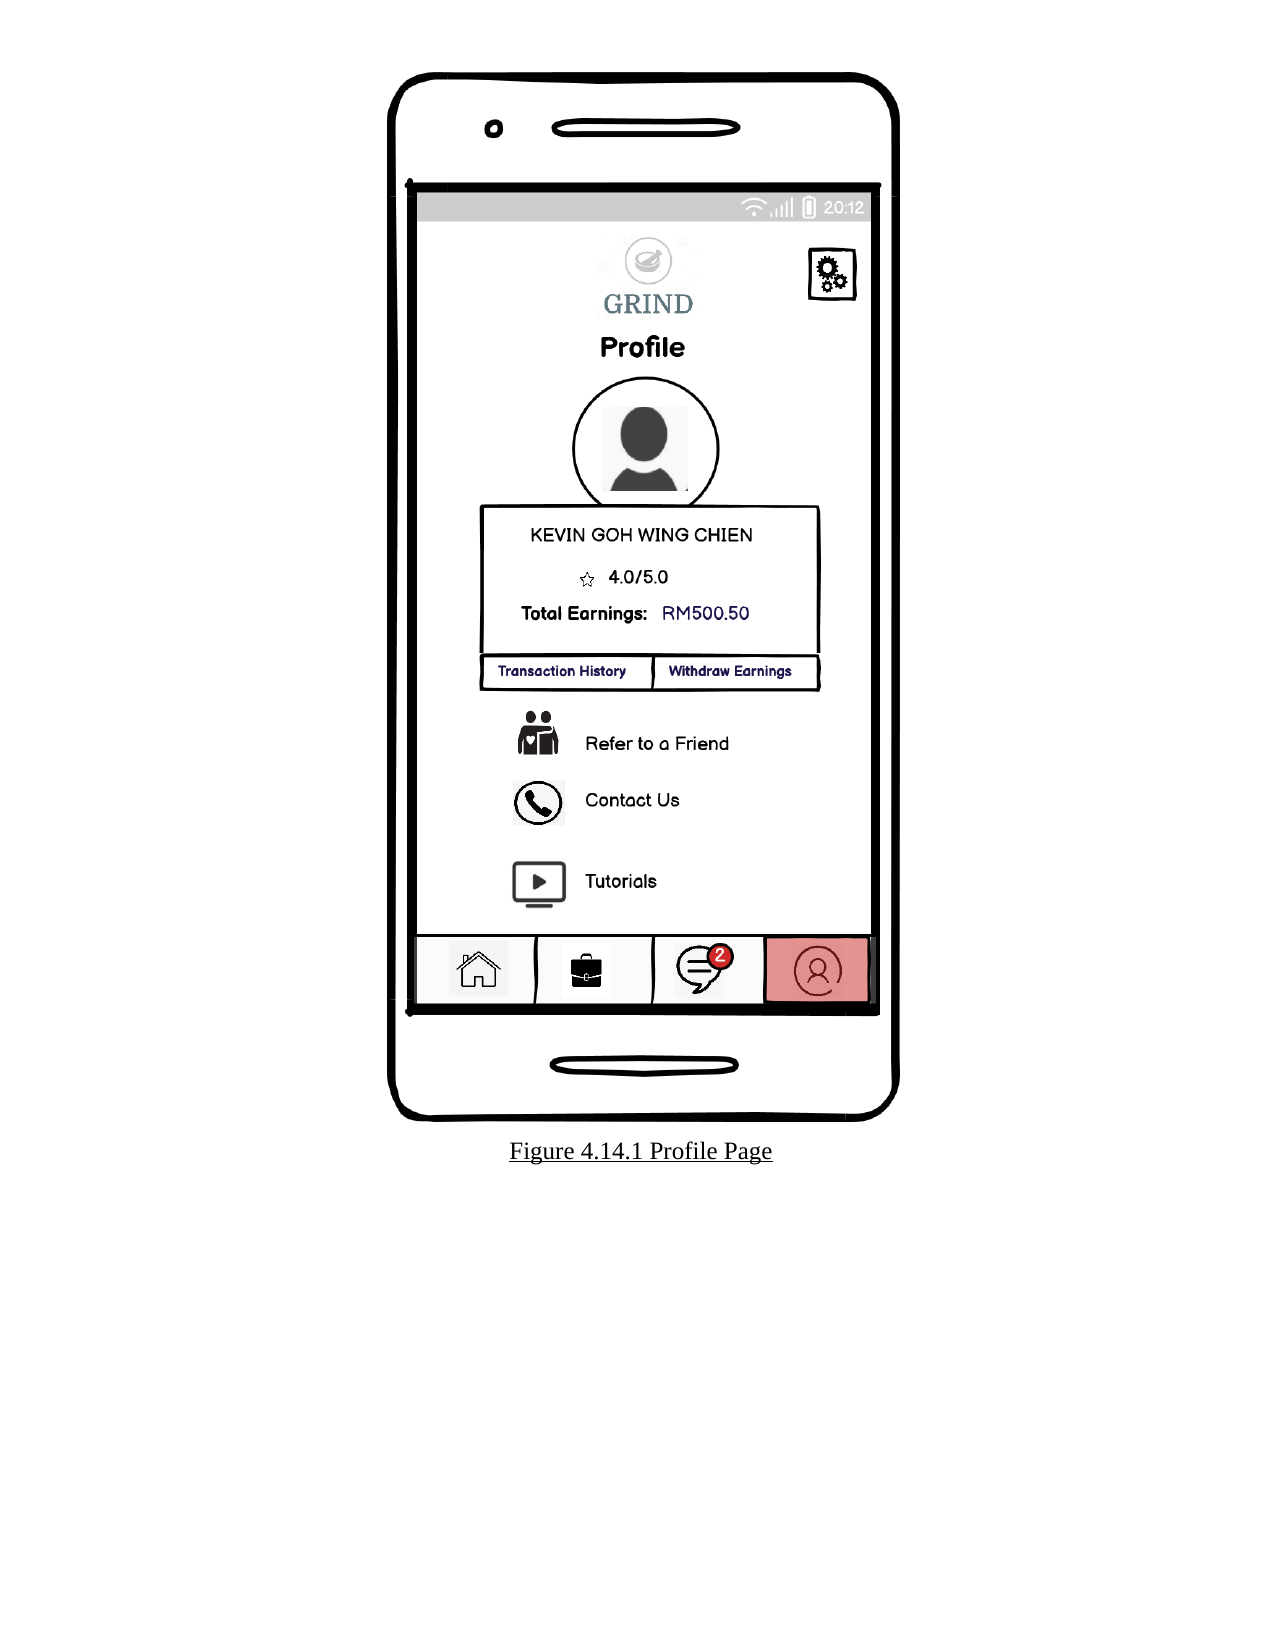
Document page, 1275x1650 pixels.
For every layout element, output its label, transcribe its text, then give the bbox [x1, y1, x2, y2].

picture [385, 72, 1059, 1122]
text Figure 4.14.1 Profile Page [121, 1136, 1160, 1165]
